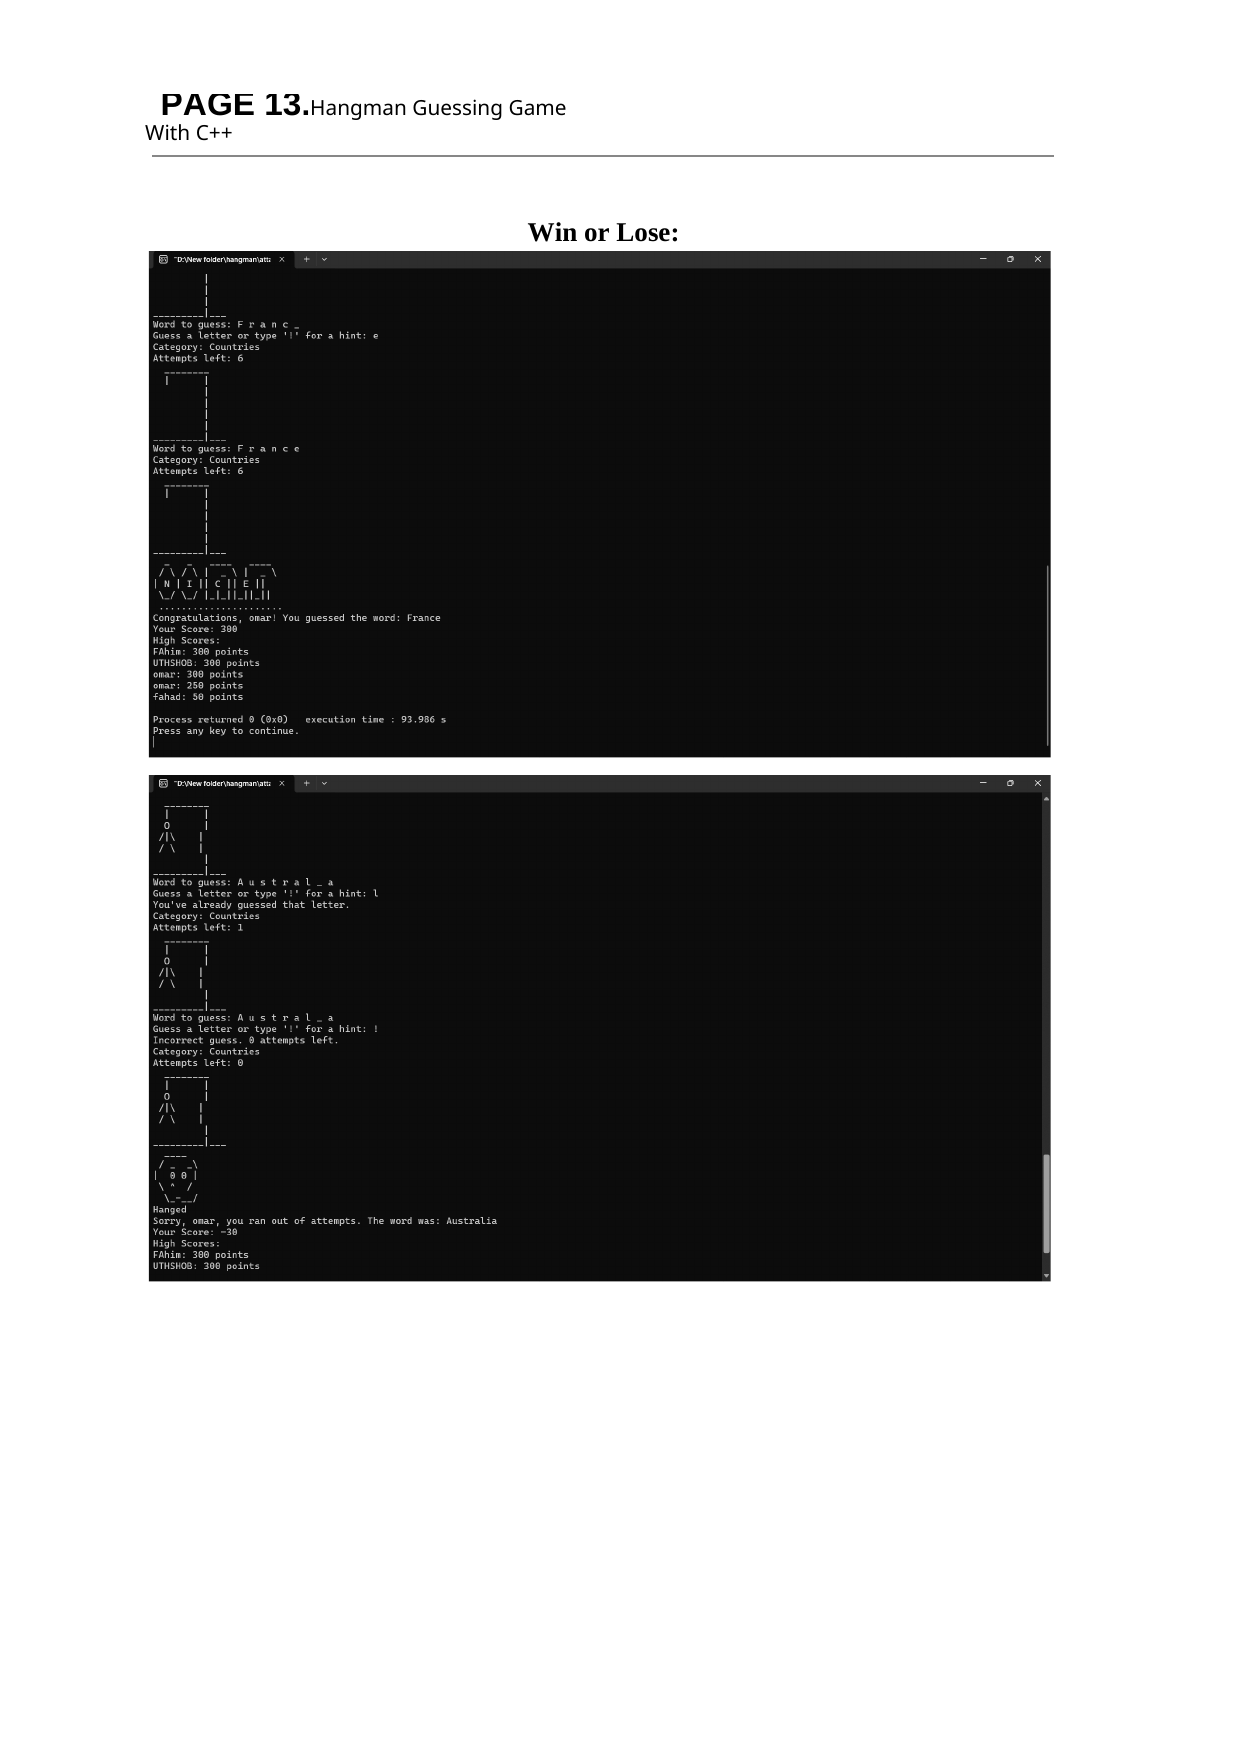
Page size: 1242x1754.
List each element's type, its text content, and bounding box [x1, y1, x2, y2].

picture [148, 251, 1051, 758]
text Win or Lose: [148, 216, 1059, 247]
picture [148, 775, 1051, 1282]
